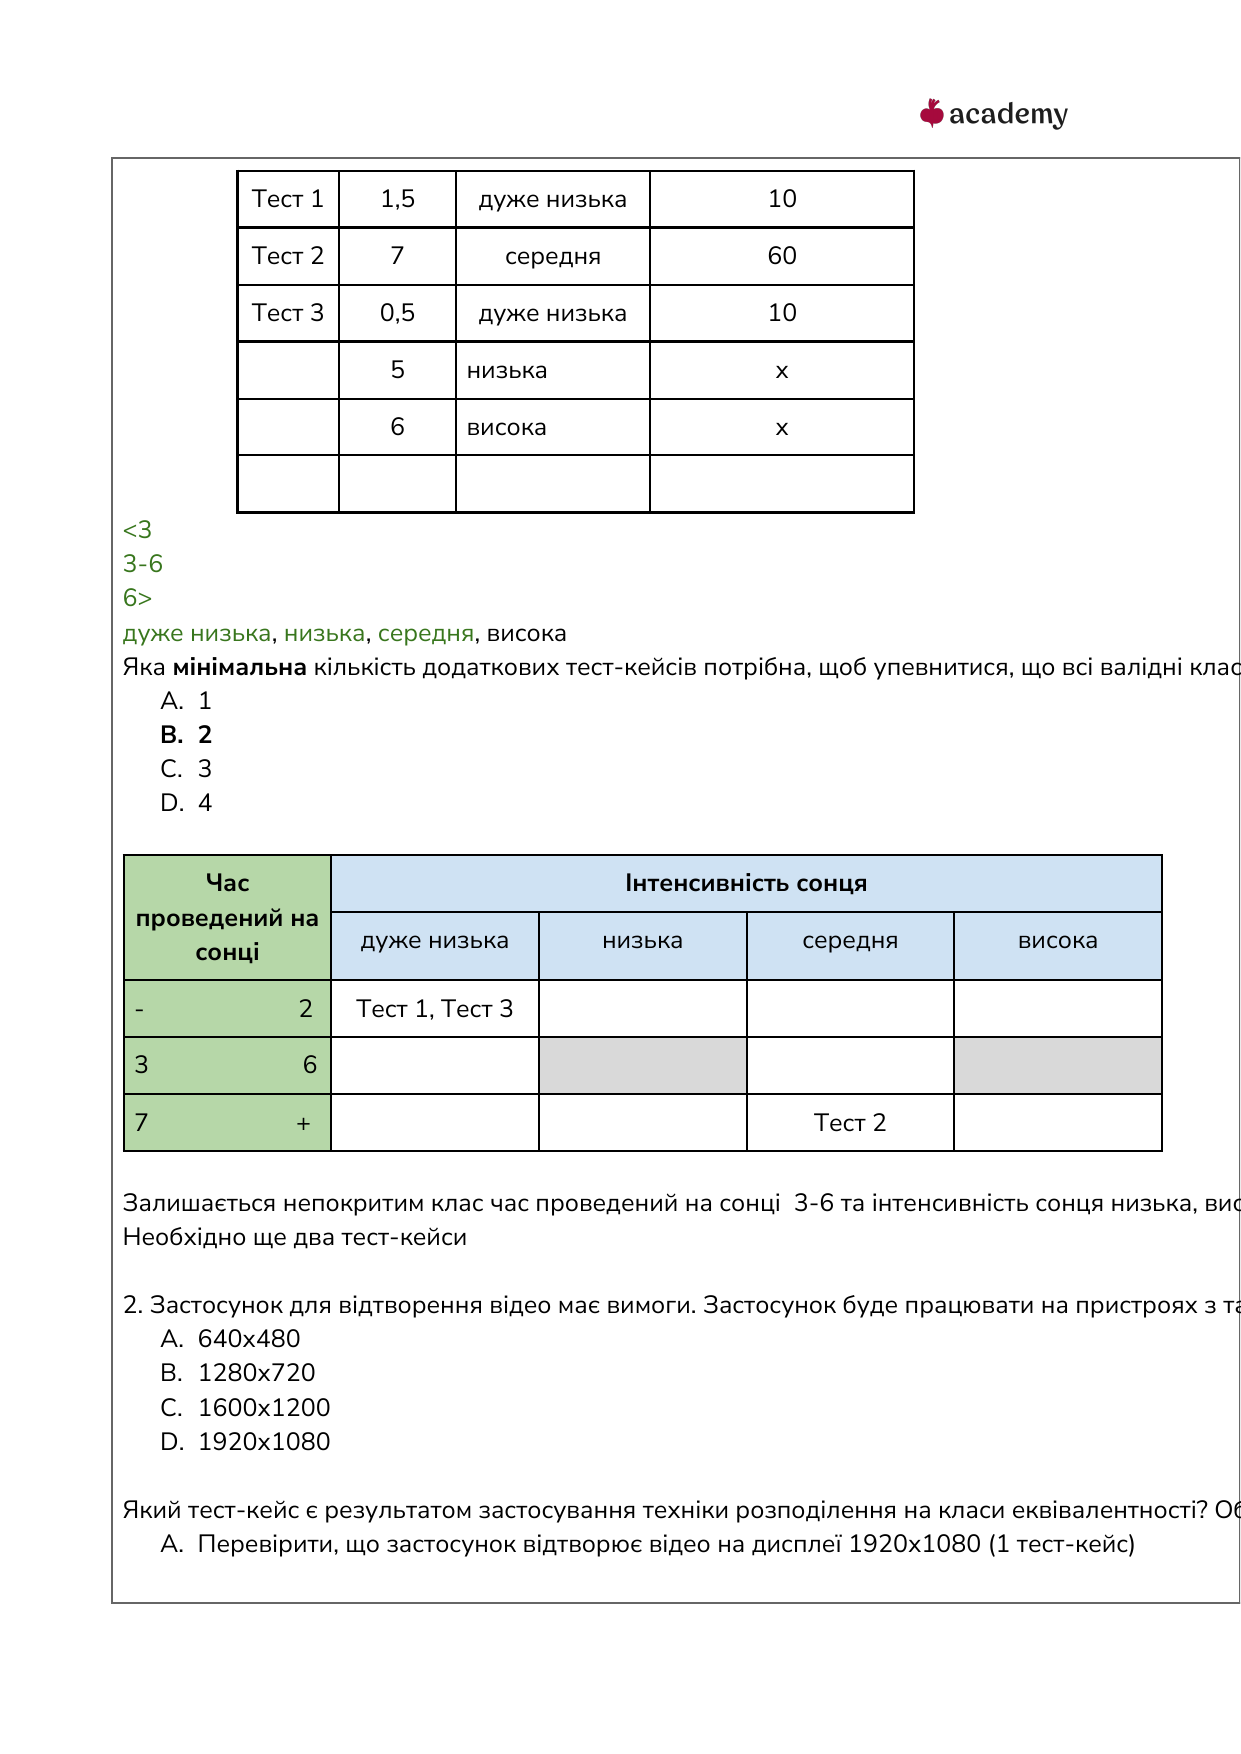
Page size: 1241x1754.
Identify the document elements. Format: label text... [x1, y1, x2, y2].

picture [897, 75, 1091, 154]
